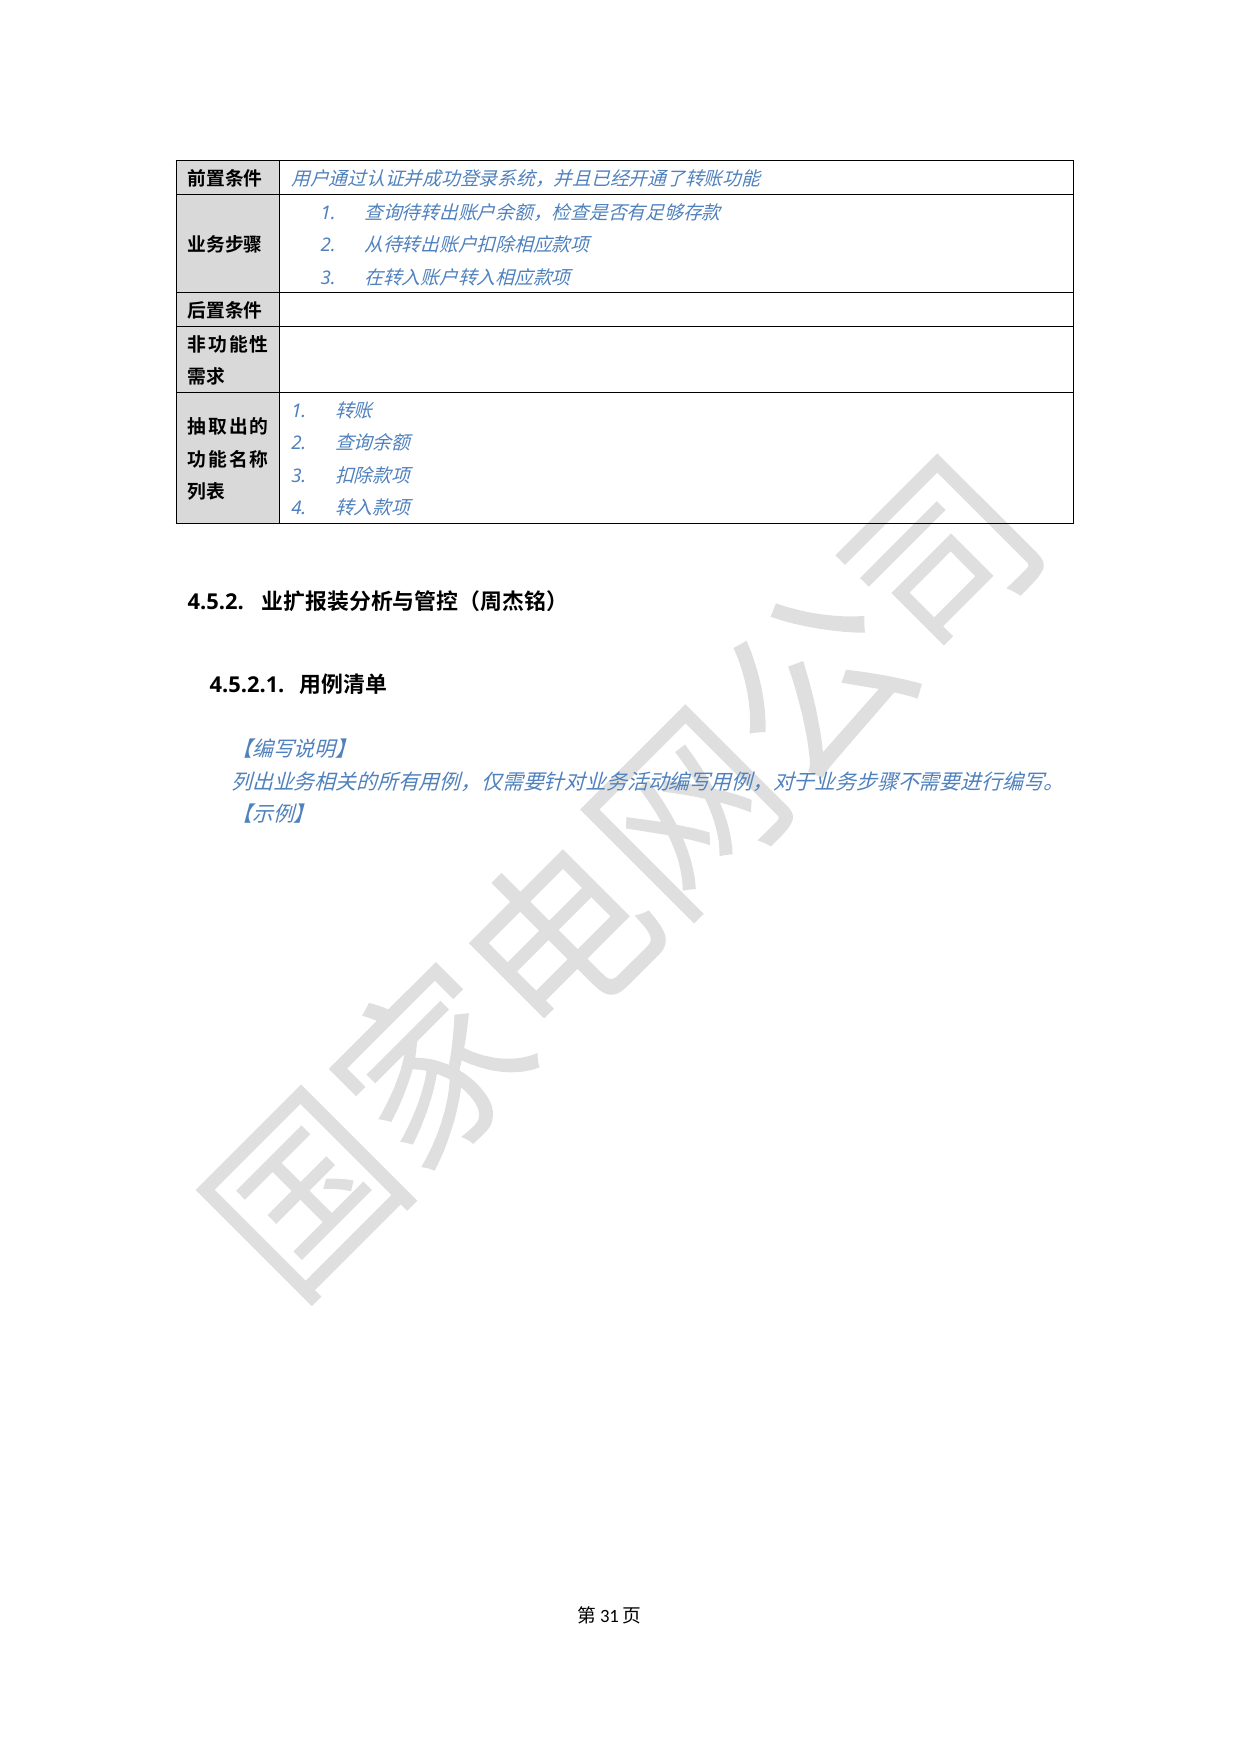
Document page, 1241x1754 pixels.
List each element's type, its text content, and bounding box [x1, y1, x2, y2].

subtitle 用例清单 [209, 666, 1031, 699]
table_cell 转账 查询余额 扣除款项 转入款项 [280, 393, 1073, 523]
text 【编写说明】 [231, 731, 1053, 764]
text 【示例】 [231, 796, 1053, 829]
table_cell 前置条件 [177, 161, 279, 194]
table_cell 非功能性需求 [177, 327, 279, 392]
table_cell 抽取出的功能名称列表 [177, 393, 279, 523]
table_cell 查询待转出账户余额，检查是否有足够存款 从待转出账户扣除相应款项 在转入账户转入相应款项 [280, 195, 1073, 292]
table_cell 业务步骤 [177, 195, 279, 292]
text 列出业务相关的所有用例，仅需要针对业务活动编写用例，对于业务步骤不需要进行编写。 [231, 764, 1053, 796]
table_cell 后置条件 [177, 293, 279, 326]
table_cell [280, 327, 1073, 392]
subtitle 业扩报装分析与管控（周杰铭） [187, 583, 1053, 616]
table_cell [280, 293, 1073, 326]
table_cell 用户通过认证并成功登录系统，并且已经开通了转账功能 [280, 161, 1073, 194]
